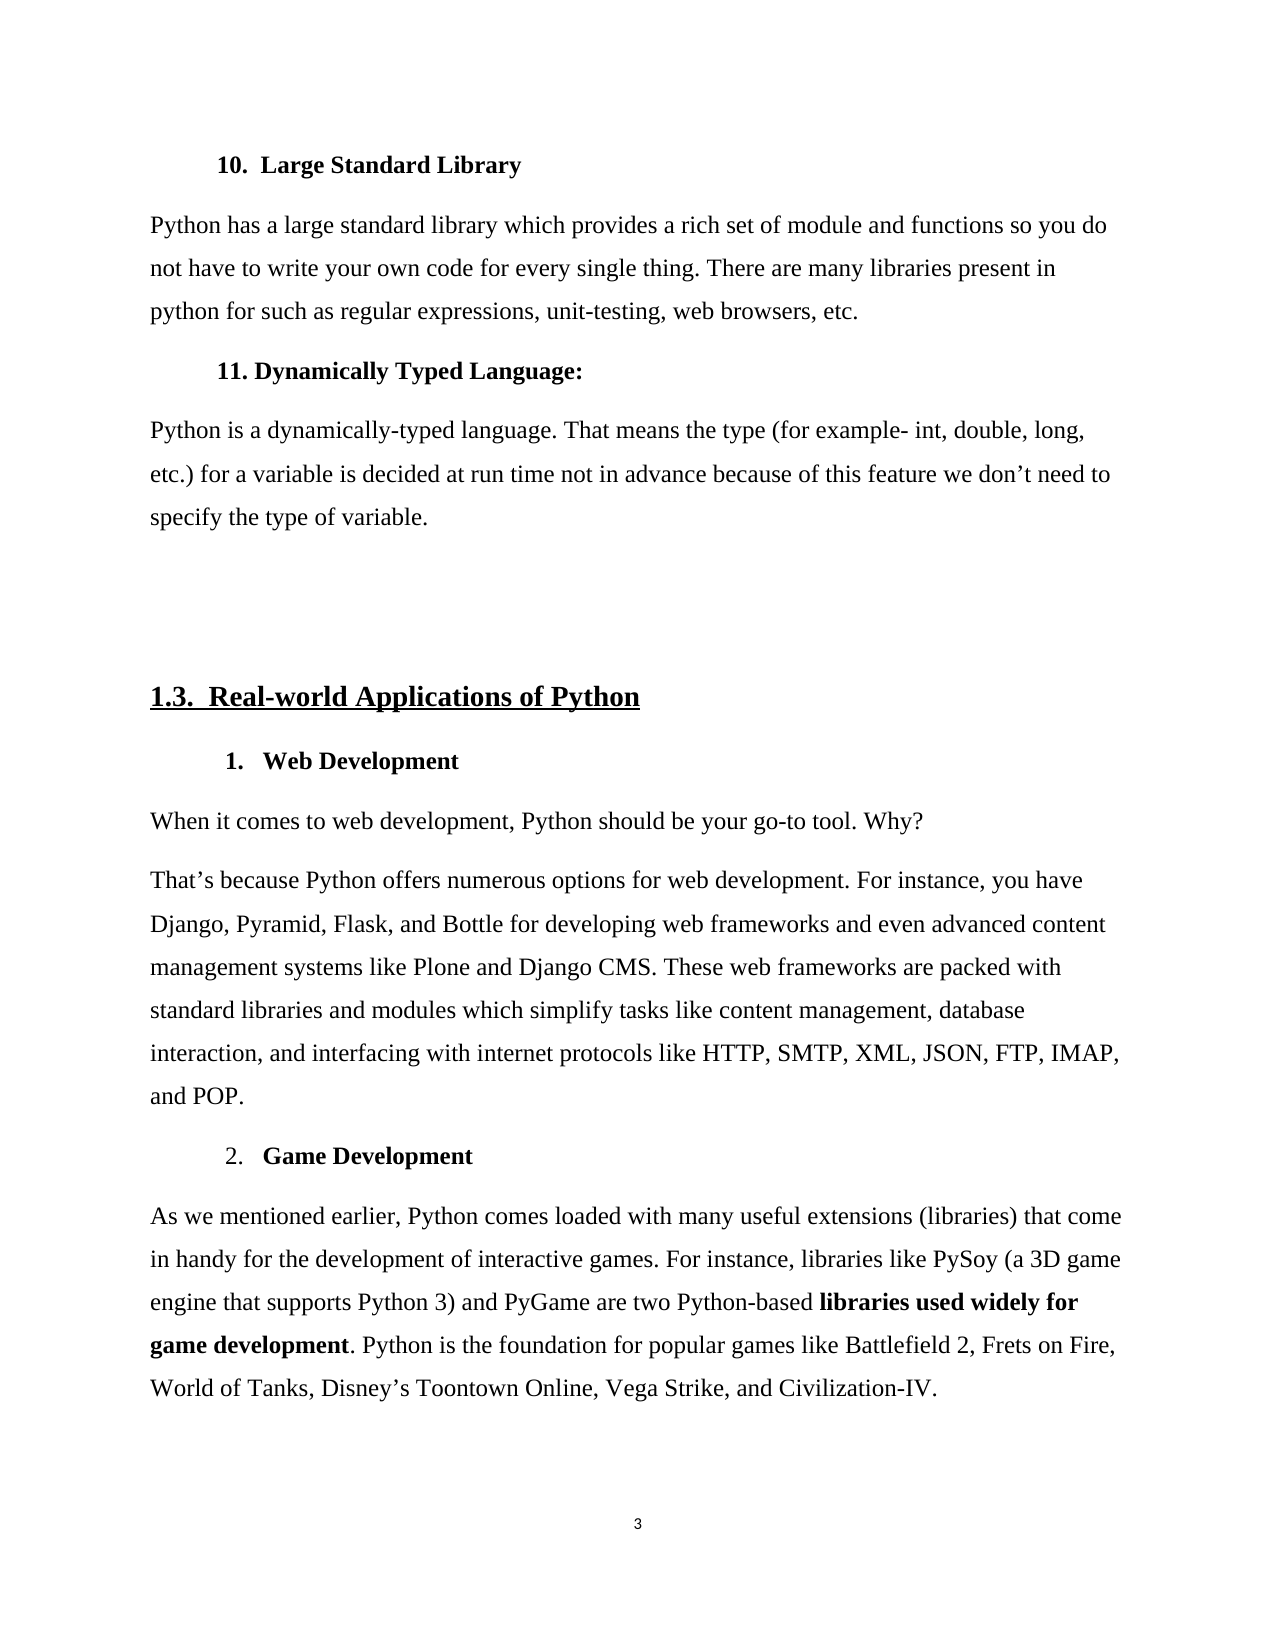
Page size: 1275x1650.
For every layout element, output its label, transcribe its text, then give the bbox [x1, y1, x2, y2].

text Python has a large standard library which provides a rich set of module and functions so you do not have to write your own code for every single thing. There are many libraries present in python for such as regular expressions, unit-testing, web browsers, etc. [150, 210, 1125, 325]
text That’s because Python offers numerous options for web development. For instance, you have Django, Pyramid, Flask, and Bottle for developing web frameworks and even advanced content management systems like Plone and Django CMS. These web frameworks are packed with standard libraries and modules which simplify tasks like content management, database interaction, and interfacing with internet protocols like HTTP, SMTP, XML, JSON, FTP, IMAP, and POP. [150, 866, 1125, 1110]
text Python is a dynamically-typed language. That means the type (for example- int, double, long, etc.) for a variable is decided at run time not in advance because of this feature we don’t need to specify the type of variable. [150, 416, 1125, 531]
list Game Development [225, 1141, 1125, 1170]
list Large Standard Library [217, 150, 1125, 179]
text 1.3. Real-world Applications of Python [150, 679, 1125, 712]
text As we mentioned earlier, Python comes loaded with many useful extensions (libraries) that come in handy for the development of interactive games. For instance, libraries like PySoy (a 3D game engine that supports Python 3) and PyGame are two Python-based libraries used widely for game development. Python is the foundation for popular games like Battlefield 2, Frets on Fire, World of Tanks, Disney’s Toontown Online, Vega Strike, and Civilization-IV. [150, 1201, 1125, 1402]
list Web Development [225, 746, 1125, 775]
text When it comes to web development, Python should be your go-to tool. Why? [150, 806, 1125, 834]
list Dynamically Typed Language: [217, 356, 1125, 384]
